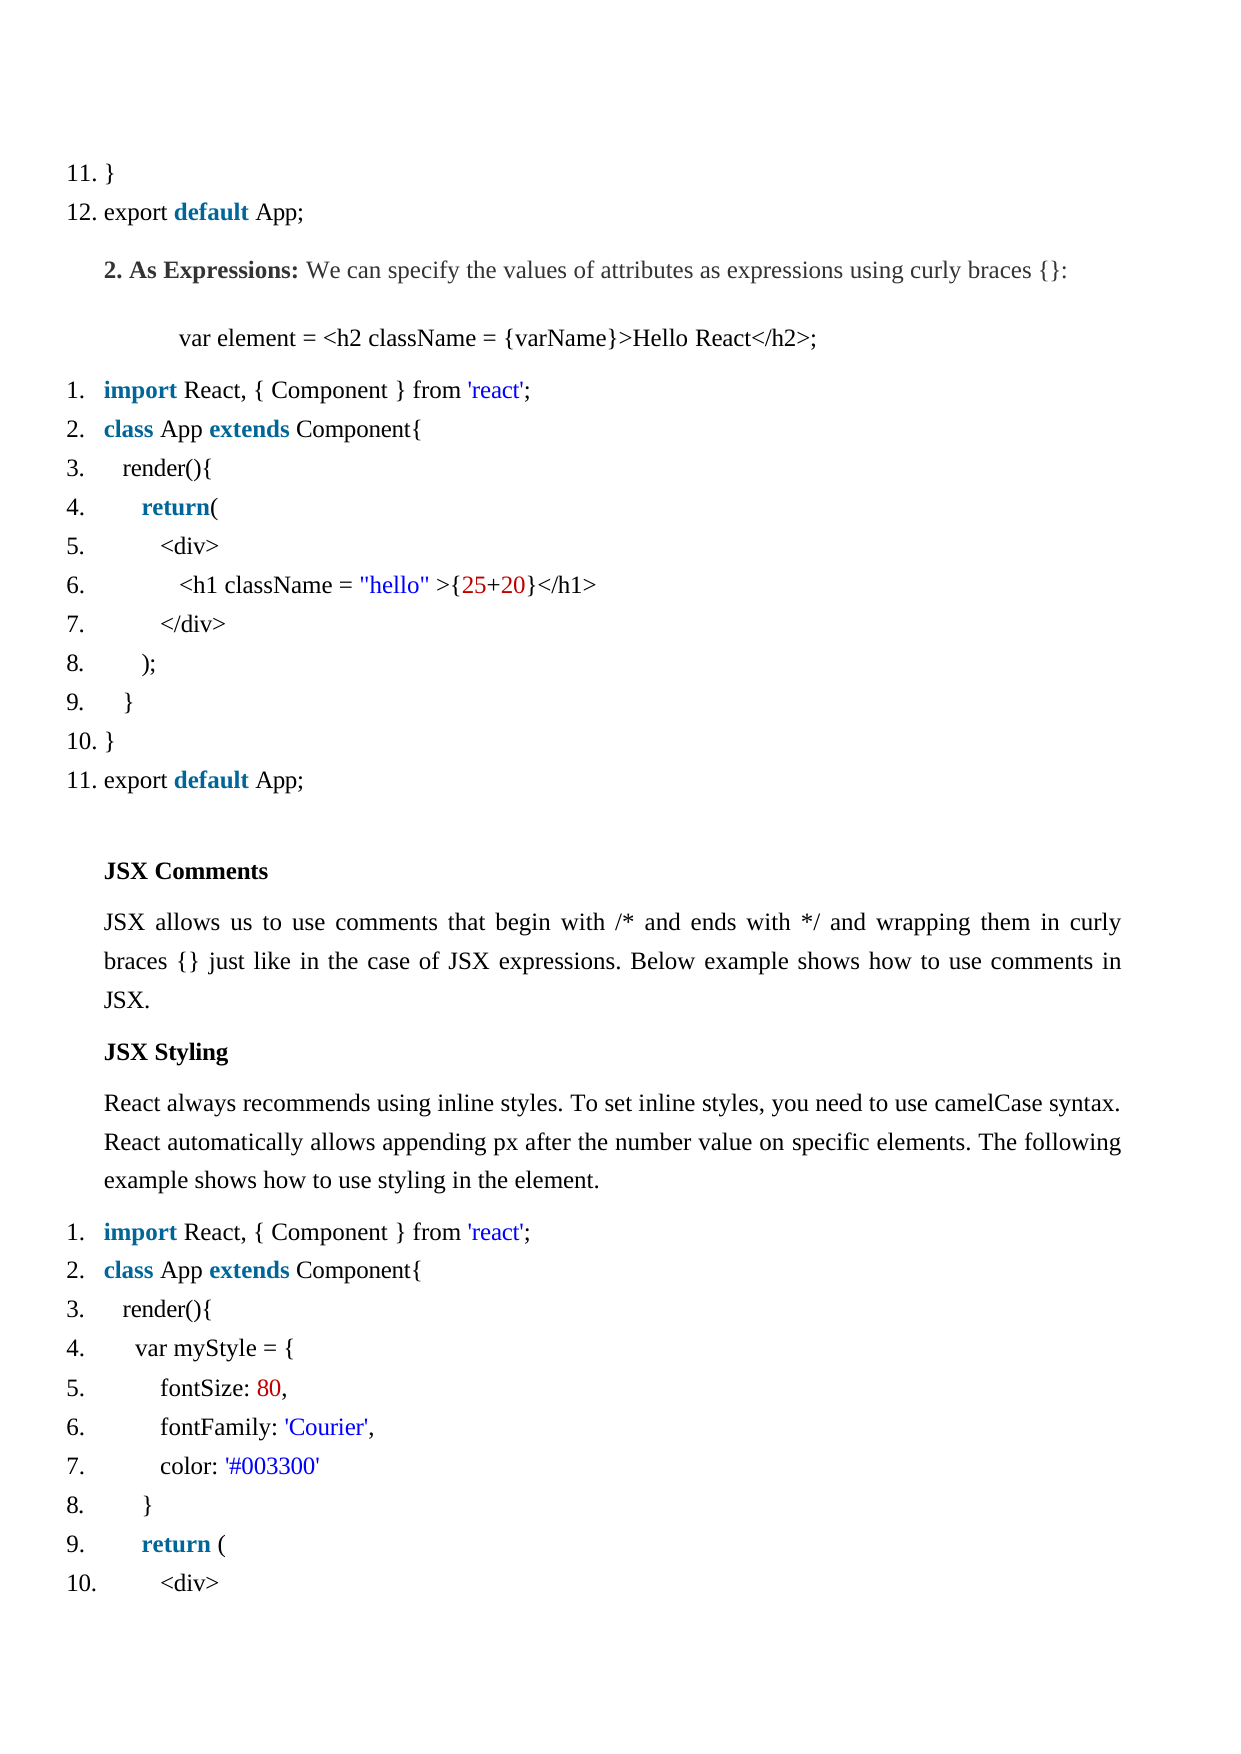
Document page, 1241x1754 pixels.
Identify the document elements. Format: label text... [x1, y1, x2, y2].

list fontFamily: 'Courier', [66, 1412, 1152, 1441]
subtitle return ( [66, 1529, 1152, 1558]
list As Expressions: We can specify the values of attributes as expressions using curly braces {}: [103, 255, 1152, 283]
list render(){ [66, 453, 1152, 482]
list <div> [66, 531, 1152, 559]
text 10. } [66, 726, 1152, 755]
list color: '#003300' [66, 1451, 1152, 1480]
text var element = <h2 className = {varName}>Hello React</h2>; [178, 323, 1152, 352]
text JSX allows us to use comments that begin with /* and ends with */ and wrapping them in curly braces {} just like in the case of JSX expressions. Below example shows how to use comments in JSX. [103, 907, 1122, 1014]
list var myStyle = { [66, 1333, 1152, 1362]
text 12. export default App; [66, 197, 1152, 226]
list import React, { Component } from 'react'; [66, 375, 1152, 403]
list <div> [66, 1568, 1152, 1597]
text 8. ); [66, 648, 1152, 677]
list </div> [66, 609, 1152, 638]
text 9. } [66, 687, 1152, 716]
text React always recommends using inline styles. To set inline styles, you need to use camelCase syntax. React automatically allows appending px after the number value on specific elements. The following example shows how to use styling in the element. [103, 1088, 1122, 1194]
list <h1 className = "hello" >{25+20}</h1> [66, 570, 1152, 599]
list class App extends Component{ [66, 414, 1152, 443]
list class App extends Component{ [66, 1256, 1152, 1284]
list fontSize: 80, [66, 1373, 1152, 1402]
subtitle JSX Comments [103, 856, 1152, 885]
text 8. } [66, 1490, 1152, 1519]
text 11. } [66, 158, 1152, 186]
subtitle JSX Styling [103, 1037, 1152, 1066]
subtitle return( [66, 492, 1152, 521]
list render(){ [66, 1294, 1152, 1323]
list import React, { Component } from 'react'; [66, 1217, 1152, 1245]
text 11. export default App; [66, 766, 1152, 794]
